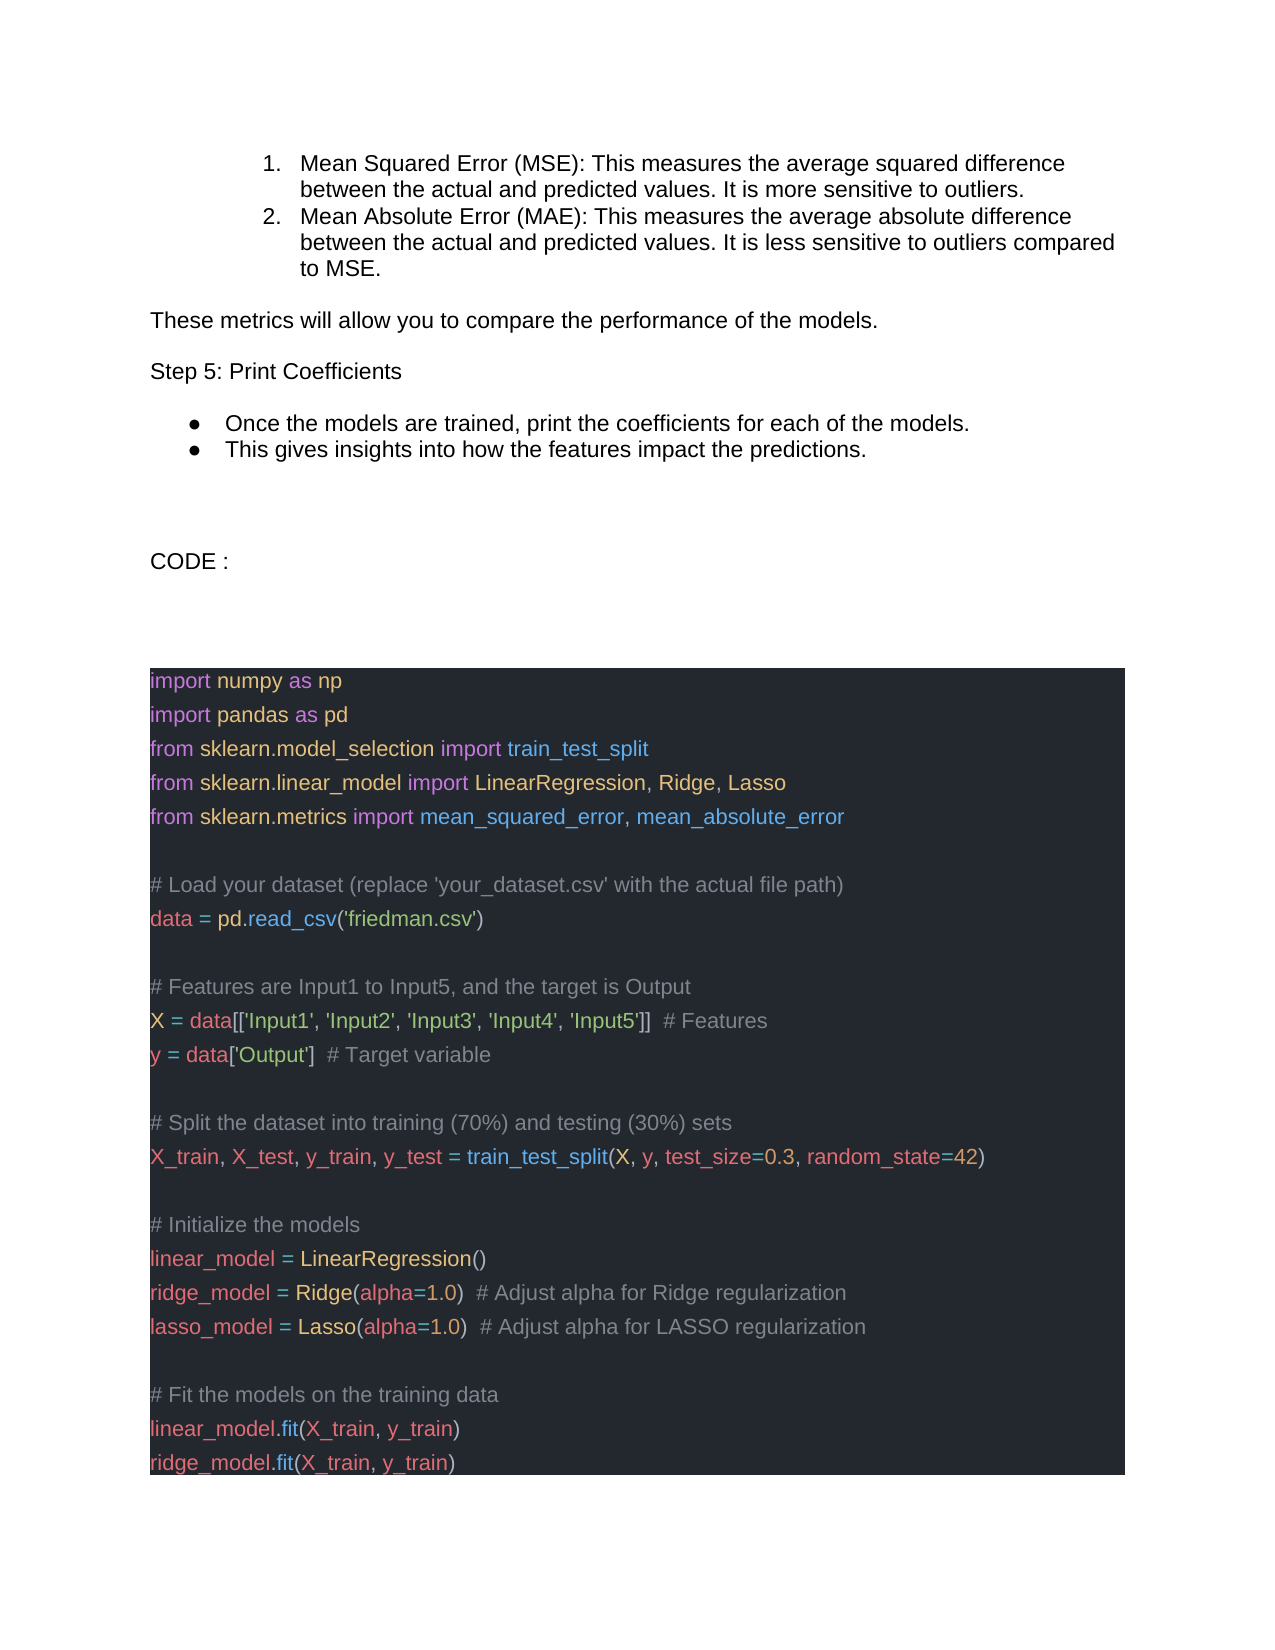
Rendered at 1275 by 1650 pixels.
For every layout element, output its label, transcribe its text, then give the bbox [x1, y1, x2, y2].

text import numpy as np [150, 668, 1125, 694]
text # Load your dataset (replace 'your_dataset.csv' with the actual file path) [150, 872, 1125, 897]
text # Features are Input1 to Input5, and the target is Output [150, 974, 1125, 999]
text from sklearn.metrics import mean_squared_error, mean_absolute_error [150, 804, 1125, 829]
text from sklearn.model_selection import train_test_split [150, 736, 1125, 762]
text lasso_model = Lasso(alpha=1.0) # Adjust alpha for LASSO regularization [150, 1314, 1125, 1339]
text import pandas as pd [150, 702, 1125, 728]
text from sklearn.linear_model import LinearRegression, Ridge, Lasso [150, 770, 1125, 796]
text # Initialize the models [150, 1212, 1125, 1237]
text X_train, X_test, y_train, y_test = train_test_split(X, y, test_size=0.3, random_state=42) [150, 1144, 1125, 1169]
text X = data[['Input1', 'Input2', 'Input3', 'Input4', 'Input5']] # Features [150, 1008, 1125, 1033]
list Mean Absolute Error (MAE): This measures the average absolute difference between the actual and predicted values. It is less sensitive to outliers compared to MSE. [262, 203, 1125, 282]
list Mean Squared Error (MSE): This measures the average squared difference between the actual and predicted values. It is more sensitive to outliers. [262, 150, 1125, 203]
text These metrics will allow you to compare the performance of the models. [150, 307, 1125, 333]
text # Split the dataset into training (70%) and testing (30%) sets [150, 1110, 1125, 1135]
text ridge_model.fit(X_train, y_train) [150, 1449, 1125, 1475]
text Step 5: Print Coefficients [150, 358, 1125, 384]
text data = pd.read_csv('friedman.csv') [150, 906, 1125, 931]
text ridge_model = Ridge(alpha=1.0) # Adjust alpha for Ridge regularization [150, 1280, 1125, 1305]
list Once the models are trained, print the coefficients for each of the models. [187, 409, 1125, 436]
text CODE : [150, 548, 1125, 574]
text # Fit the models on the training data [150, 1382, 1125, 1407]
text linear_model.fit(X_train, y_train) [150, 1416, 1125, 1441]
text y = data['Output'] # Target variable [150, 1042, 1125, 1067]
text linear_model = LinearRegression() [150, 1246, 1125, 1271]
list This gives insights into how the features impact the predictions. [187, 436, 1125, 462]
